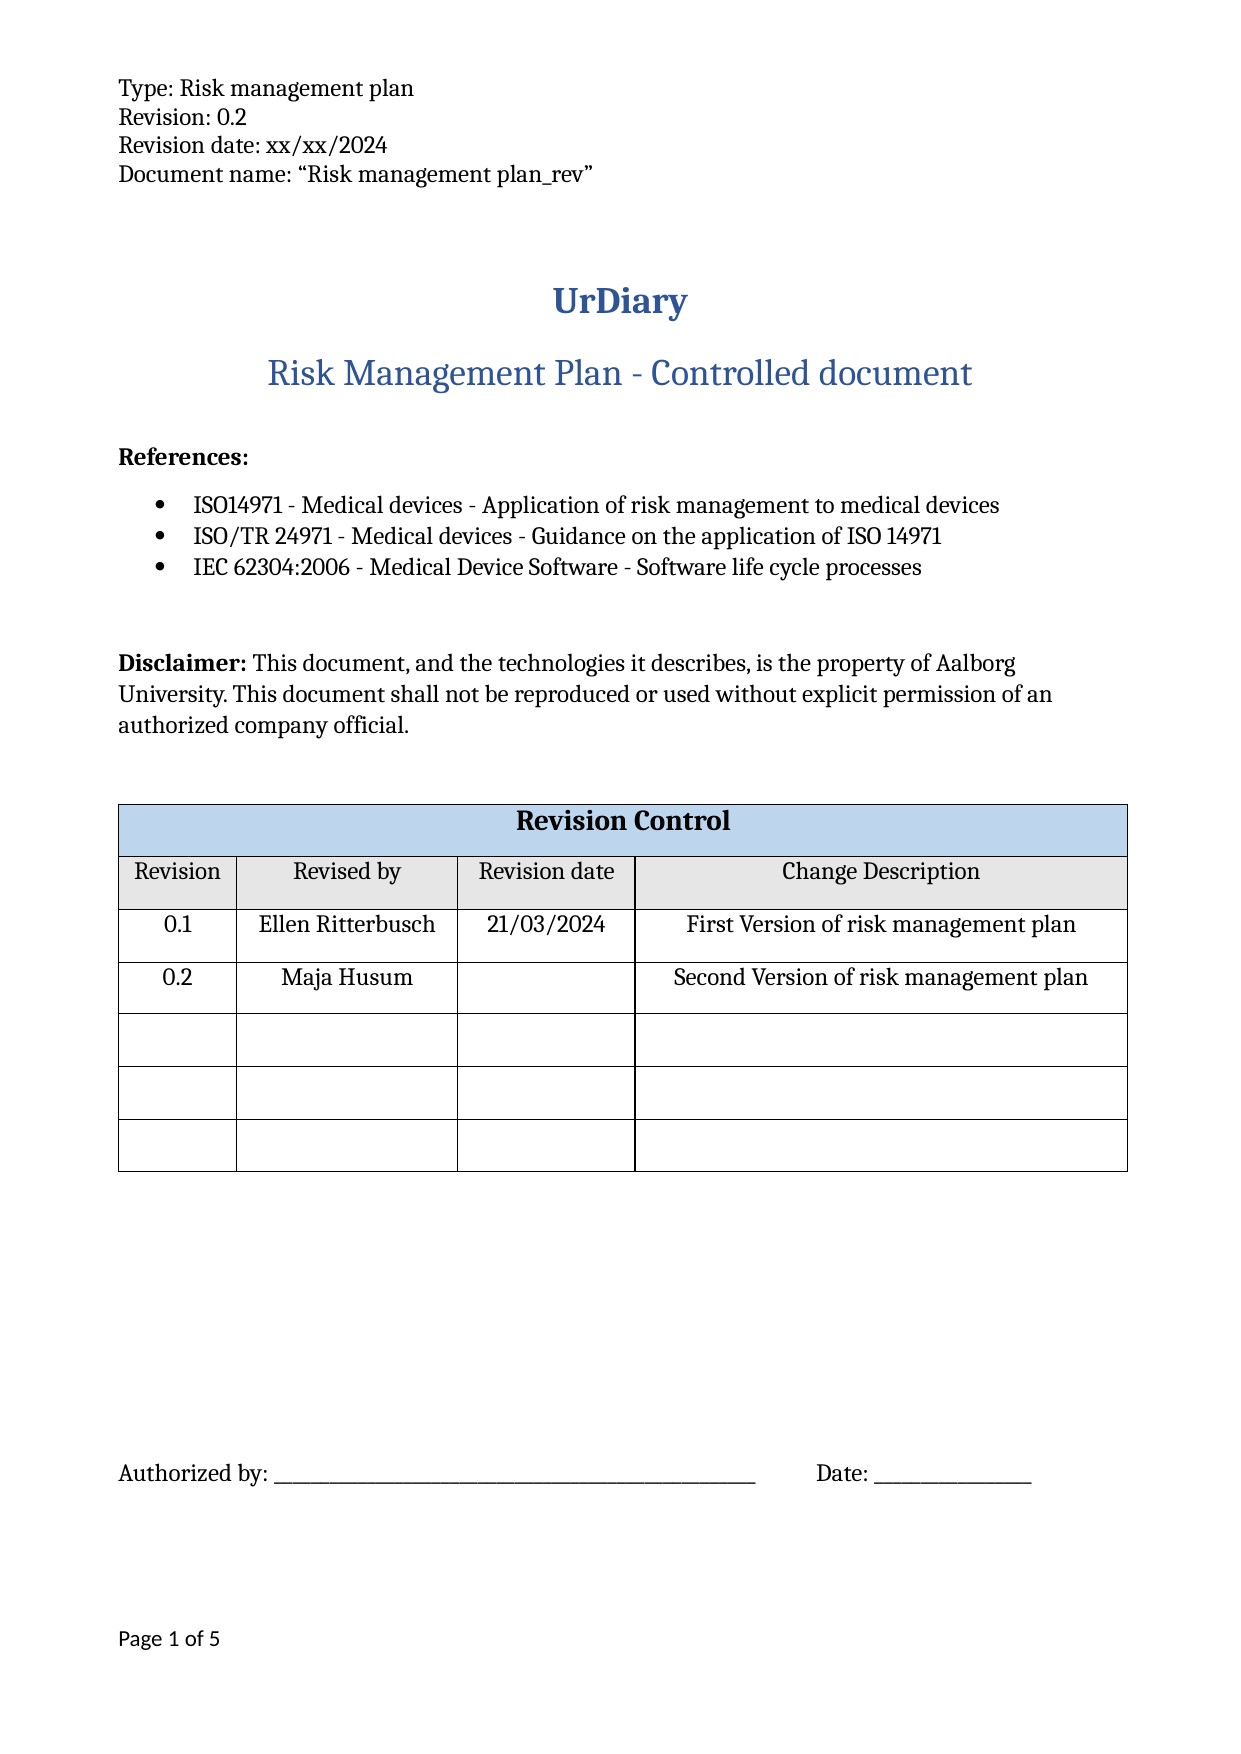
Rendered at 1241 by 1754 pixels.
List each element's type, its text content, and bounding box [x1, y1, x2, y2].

list ISO14971 - Medical devices - Application of risk management to medical devices [156, 491, 1122, 520]
table_cell [237, 1014, 457, 1066]
table_cell [636, 1120, 1127, 1171]
table_cell Revised by [237, 857, 457, 909]
table_cell [237, 1120, 457, 1171]
table_cell Second Version of risk management plan [636, 963, 1127, 1013]
list ISO/TR 24971 - Medical devices - Guidance on the application of ISO 14971 [156, 522, 1122, 551]
list IEC 62304:2006 - Medical Device Software - Software life cycle processes [156, 553, 1122, 582]
table_cell [119, 1067, 236, 1118]
table_cell [458, 1120, 634, 1171]
table_cell [636, 1014, 1127, 1066]
table_cell Change Description [636, 857, 1127, 909]
table_cell [119, 1120, 236, 1171]
table_cell 0.1 [119, 910, 236, 962]
text Authorized by: ____________________________________________________ Date: _________________ [118, 1458, 1122, 1487]
text References: [118, 443, 1122, 472]
table_cell Revision [119, 857, 236, 909]
table_cell [458, 1014, 634, 1066]
table_header Revision Control [119, 805, 1127, 856]
table_cell [237, 1067, 457, 1118]
table_cell [119, 1014, 236, 1066]
table_cell [636, 1067, 1127, 1118]
table_cell First Version of risk management plan [636, 910, 1127, 962]
table_cell [458, 963, 634, 1013]
table_cell [458, 1067, 634, 1118]
table_cell 21/03/2024 [458, 910, 634, 962]
table_cell Maja Husum [237, 963, 457, 1013]
subtitle Risk Management Plan - Controlled document [118, 352, 1122, 395]
table_cell 0.2 [119, 963, 236, 1013]
table_cell Ellen Ritterbusch [237, 910, 457, 962]
table_cell Revision date [458, 857, 634, 909]
subtitle UrDiary [118, 280, 1122, 323]
text Disclaimer: This document, and the technologies it describes, is the property of Aalborg University. This document shall not be reproduced or used without explicit permission of an authorized company official. [118, 648, 1122, 739]
